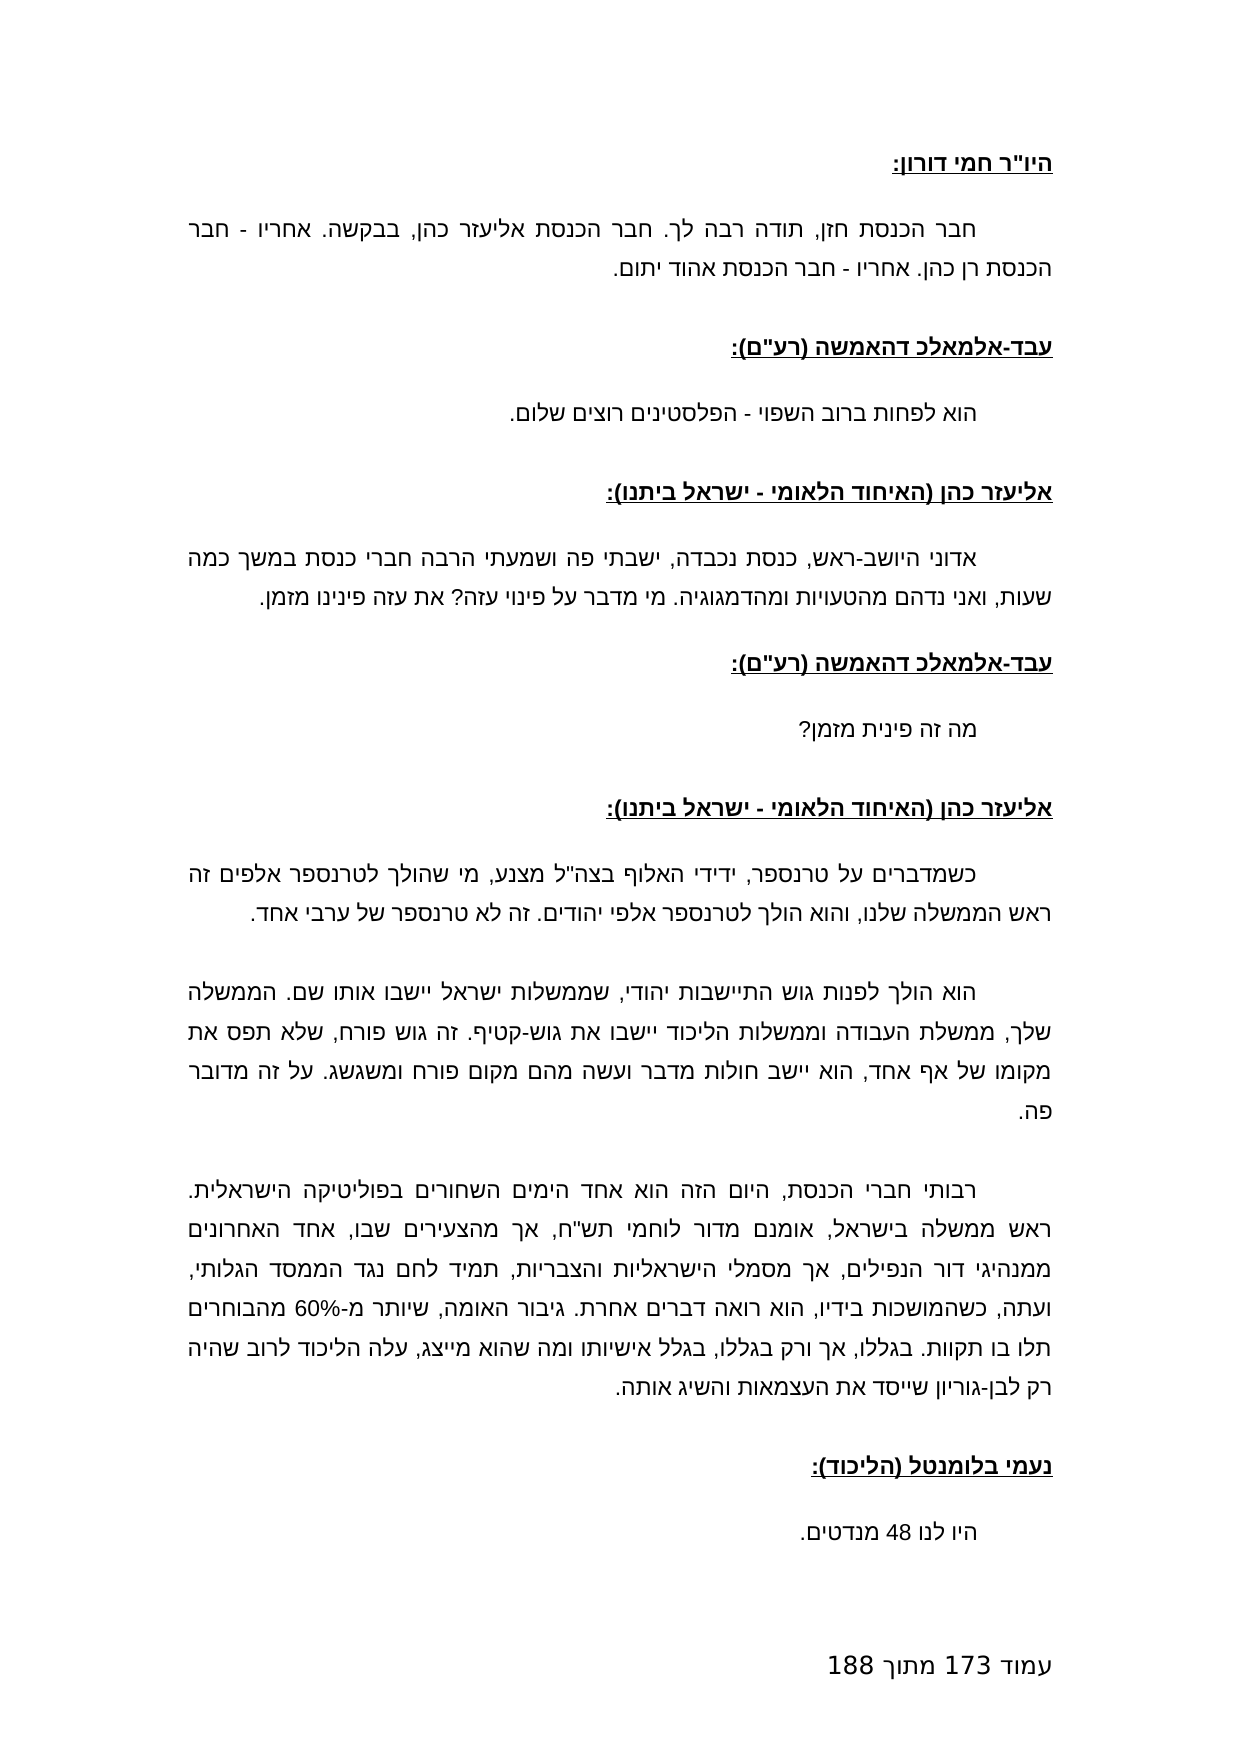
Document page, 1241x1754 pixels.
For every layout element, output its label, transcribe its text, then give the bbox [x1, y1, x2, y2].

text נעמי בלומנטל (הליכוד): [187, 1453, 1053, 1479]
text עבד-אלמאלכ דהאמשה (רע"ם): [187, 650, 1053, 677]
text הוא הולך לפנות גוש התיישבות יהודי, שממשלות ישראל יישבו אותו שם. הממשלה שלך, ממשלת העבודה וממשלות הליכוד יישבו את גוש-קטיף. זה גוש פורח, שלא תפס את מקומו של אף אחד, הוא יישב חולות מדבר ועשה מהם מקום פורח ומשגשג. על זה מדובר פה. [187, 979, 1053, 1124]
text אליעזר כהן (האיחוד הלאומי - ישראל ביתנו): [187, 795, 1053, 821]
text אדוני היושב-ראש, כנסת נכבדה, ישבתי פה ושמעתי הרבה חברי כנסת במשך כמה שעות, ואני נדהם מהטעויות ומהדמגוגיה. מי מדבר על פינוי עזה? את עזה פינינו מזמן. [187, 545, 1053, 611]
text מה זה פינית מזמן? [187, 716, 1053, 742]
text היו לנו 48 מנדטים. [187, 1519, 1053, 1545]
text אליעזר כהן (האיחוד הלאומי - ישראל ביתנו): [187, 479, 1053, 505]
text רבותי חברי הכנסת, היום הזה הוא אחד הימים השחורים בפוליטיקה הישראלית. ראש ממשלה בישראל, אומנם מדור לוחמי תש"ח, אך מהצעירים שבו, אחד האחרונים ממנהיגי דור הנפילים, אך מסמלי הישראליות והצבריות, תמיד לחם נגד הממסד הגלותי, ועתה, כשהמושכות בידיו, הוא רואה דברים אחרת. גיבור האומה, שיותר מ-60% מהבוחרים תלו בו תקוות. בגללו, אך ורק בגללו, בגלל אישיותו ומה שהוא מייצג, עלה הליכוד לרוב שהיה רק לבן-גוריון שייסד את העצמאות והשיג אותה. [187, 1177, 1053, 1400]
text הוא לפחות ברוב השפוי - הפלסטינים רוצים שלום. [187, 400, 1053, 426]
text כשמדברים על טרנספר, ידידי האלוף בצה"ל מצנע, מי שהולך לטרנספר אלפים זה ראש הממשלה שלנו, והוא הולך לטרנספר אלפי יהודים. זה לא טרנספר של ערבי אחד. [187, 861, 1053, 927]
text חבר הכנסת חזן, תודה רבה לך. חבר הכנסת אליעזר כהן, בבקשה. אחריו - חבר הכנסת רן כהן. אחריו - חבר הכנסת אהוד יתום. [187, 216, 1053, 282]
text היו"ר חמי דורון: [187, 150, 1053, 176]
text עבד-אלמאלכ דהאמשה (רע"ם): [187, 334, 1053, 361]
